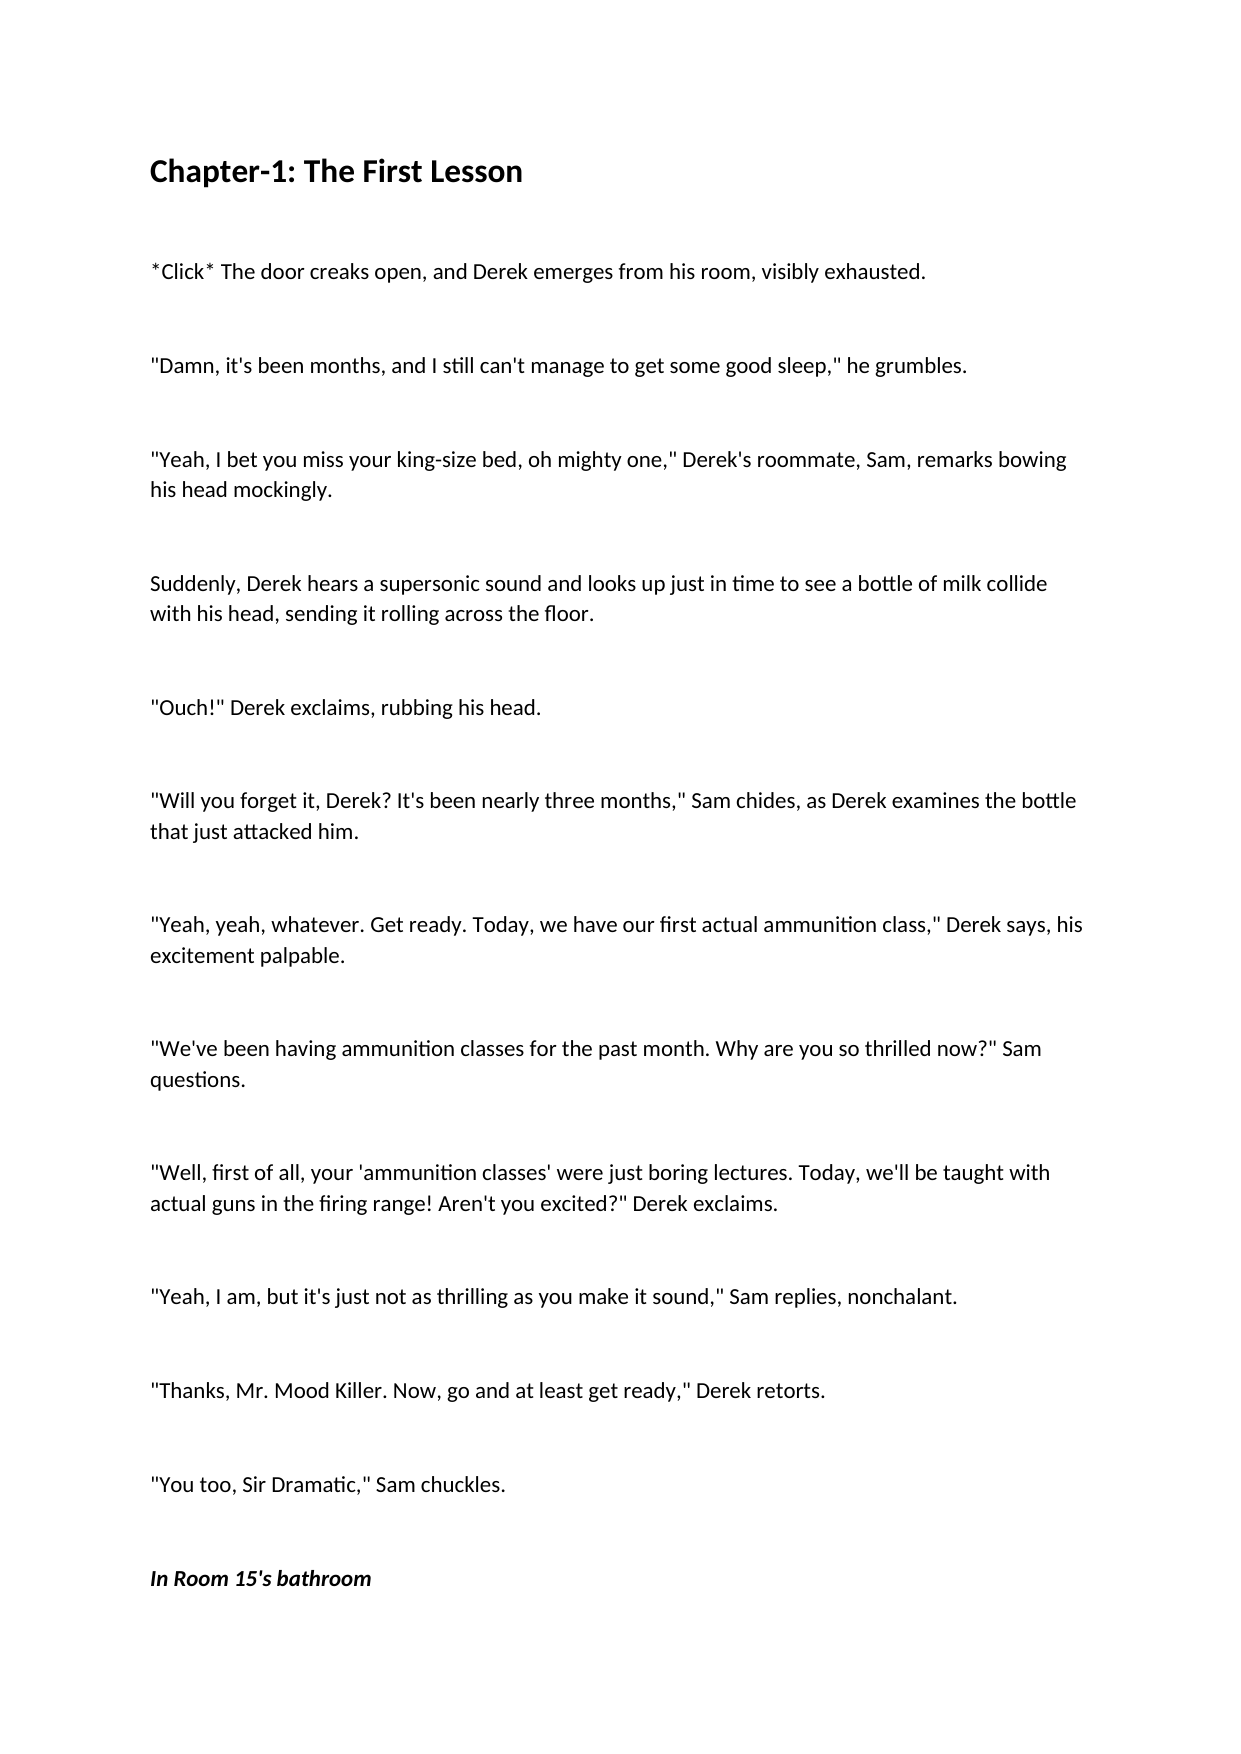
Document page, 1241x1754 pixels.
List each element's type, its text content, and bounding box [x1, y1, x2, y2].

text "Well, first of all, your 'ammunition classes' were just boring lectures. Today, we'll be taught with actual guns in the firing range! Aren't you excited?" Derek exclaims. [150, 1158, 1090, 1217]
text "Thanks, Mr. Mood Killer. Now, go and at least get ready," Derek retorts. [150, 1376, 1090, 1404]
text Suddenly, Derek hears a supersonic sound and looks up just in time to see a bottle of milk collide with his head, sending it rolling across the floor. [150, 569, 1090, 627]
text "Yeah, yeah, whatever. Get ready. Today, we have our first actual ammunition class," Derek says, his excitement palpable. [150, 911, 1090, 969]
text *Click* The door creaks open, and Derek emerges from his room, visibly exhausted. [150, 257, 1090, 286]
text "Will you forget it, Derek? It's been nearly three months," Sam chides, as Derek examines the bottle that just attacked him. [150, 787, 1090, 845]
text "Yeah, I bet you miss your king-size bed, oh mighty one," Derek's roommate, Sam, remarks bowing his head mockingly. [150, 445, 1090, 503]
text In Room 15's bathroom [150, 1564, 1090, 1592]
text "Ouch!" Derek exclaims, rubbing his head. [150, 693, 1090, 721]
text "We've been having ammunition classes for the past month. Why are you so thrilled now?" Sam questions. [150, 1034, 1090, 1093]
text Chapter-1: The First Lesson [150, 150, 1090, 191]
text "You too, Sir Dramatic," Sam chuckles. [150, 1470, 1090, 1498]
text "Damn, it's been months, and I still can't manage to get some good sleep," he grumbles. [150, 351, 1090, 379]
text "Yeah, I am, but it's just not as thrilling as you make it sound," Sam replies, nonchalant. [150, 1282, 1090, 1311]
